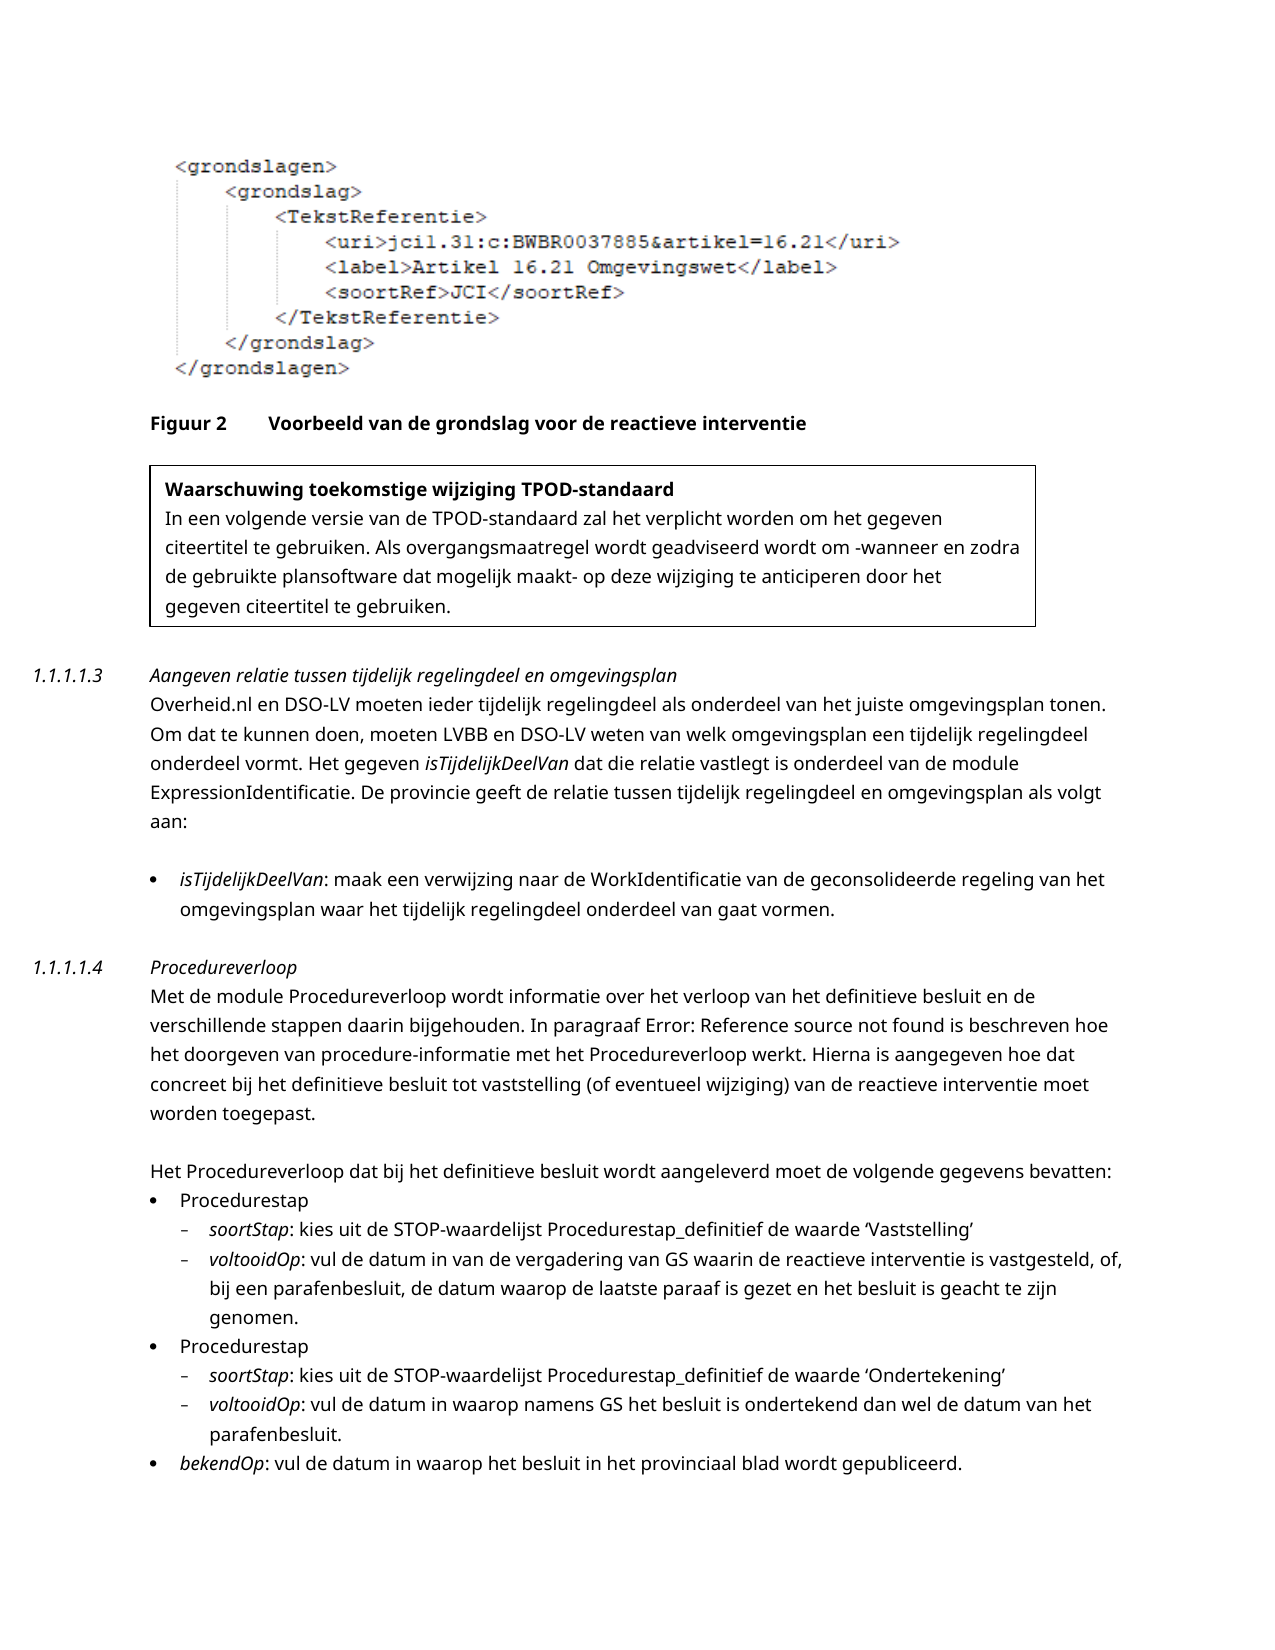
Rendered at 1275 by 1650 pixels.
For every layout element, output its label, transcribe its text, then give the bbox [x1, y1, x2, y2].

text Overheid.nl en DSO-LV moeten ieder tijdelijk regelingdeel als onderdeel van het juiste omgevingsplan tonen. Om dat te kunnen doen, moeten LVBB en DSO-LV weten van welk omgevingsplan een tijdelijk regelingdeel onderdeel vormt. Het gegeven isTijdelijkDeelVan dat die relatie vastlegt is onderdeel van de module ExpressionIdentificatie. De provincie geeft de relatie tussen tijdelijk regelingdeel en omgevingsplan als volgt aan: [150, 688, 1125, 834]
subtitle Aangeven relatie tussen tijdelijk regelingdeel en omgevingsplan [32, 659, 1125, 688]
text soortStap: kies uit de STOP-waardelijst Procedurestap_definitief de waarde ‘Ondertekening’ [179, 1359, 1125, 1388]
text Procedurestap [150, 1184, 1125, 1213]
text voltooidOp: vul de datum in van de vergadering van GS waarin de reactieve interventie is vastgesteld, of, bij een parafenbesluit, de datum waarop de laatste paraaf is gezet en het besluit is geacht te zijn genomen. [179, 1243, 1125, 1330]
text Procedurestap [150, 1330, 1125, 1359]
text Het Procedureverloop dat bij het definitieve besluit wordt aangeleverd moet de volgende gegevens bevatten: [150, 1155, 1125, 1184]
text Voorbeeld van de grondslag voor de reactieve interventie [150, 407, 1125, 436]
text soortStap: kies uit de STOP-waardelijst Procedurestap_definitief de waarde ‘Vaststelling’ [179, 1213, 1125, 1243]
picture [150, 150, 919, 379]
text bekendOp: vul de datum in waarop het besluit in het provinciaal blad wordt gepubliceerd. [150, 1447, 1125, 1476]
subtitle Procedureverloop [32, 951, 1125, 980]
text voltooidOp: vul de datum in waarop namens GS het besluit is ondertekend dan wel de datum van het parafenbesluit. [179, 1388, 1125, 1447]
text isTijdelijkDeelVan: maak een verwijzing naar de WorkIdentificatie van de geconsolideerde regeling van het omgevingsplan waar het tijdelijk regelingdeel onderdeel van gaat vormen. [150, 863, 1125, 922]
